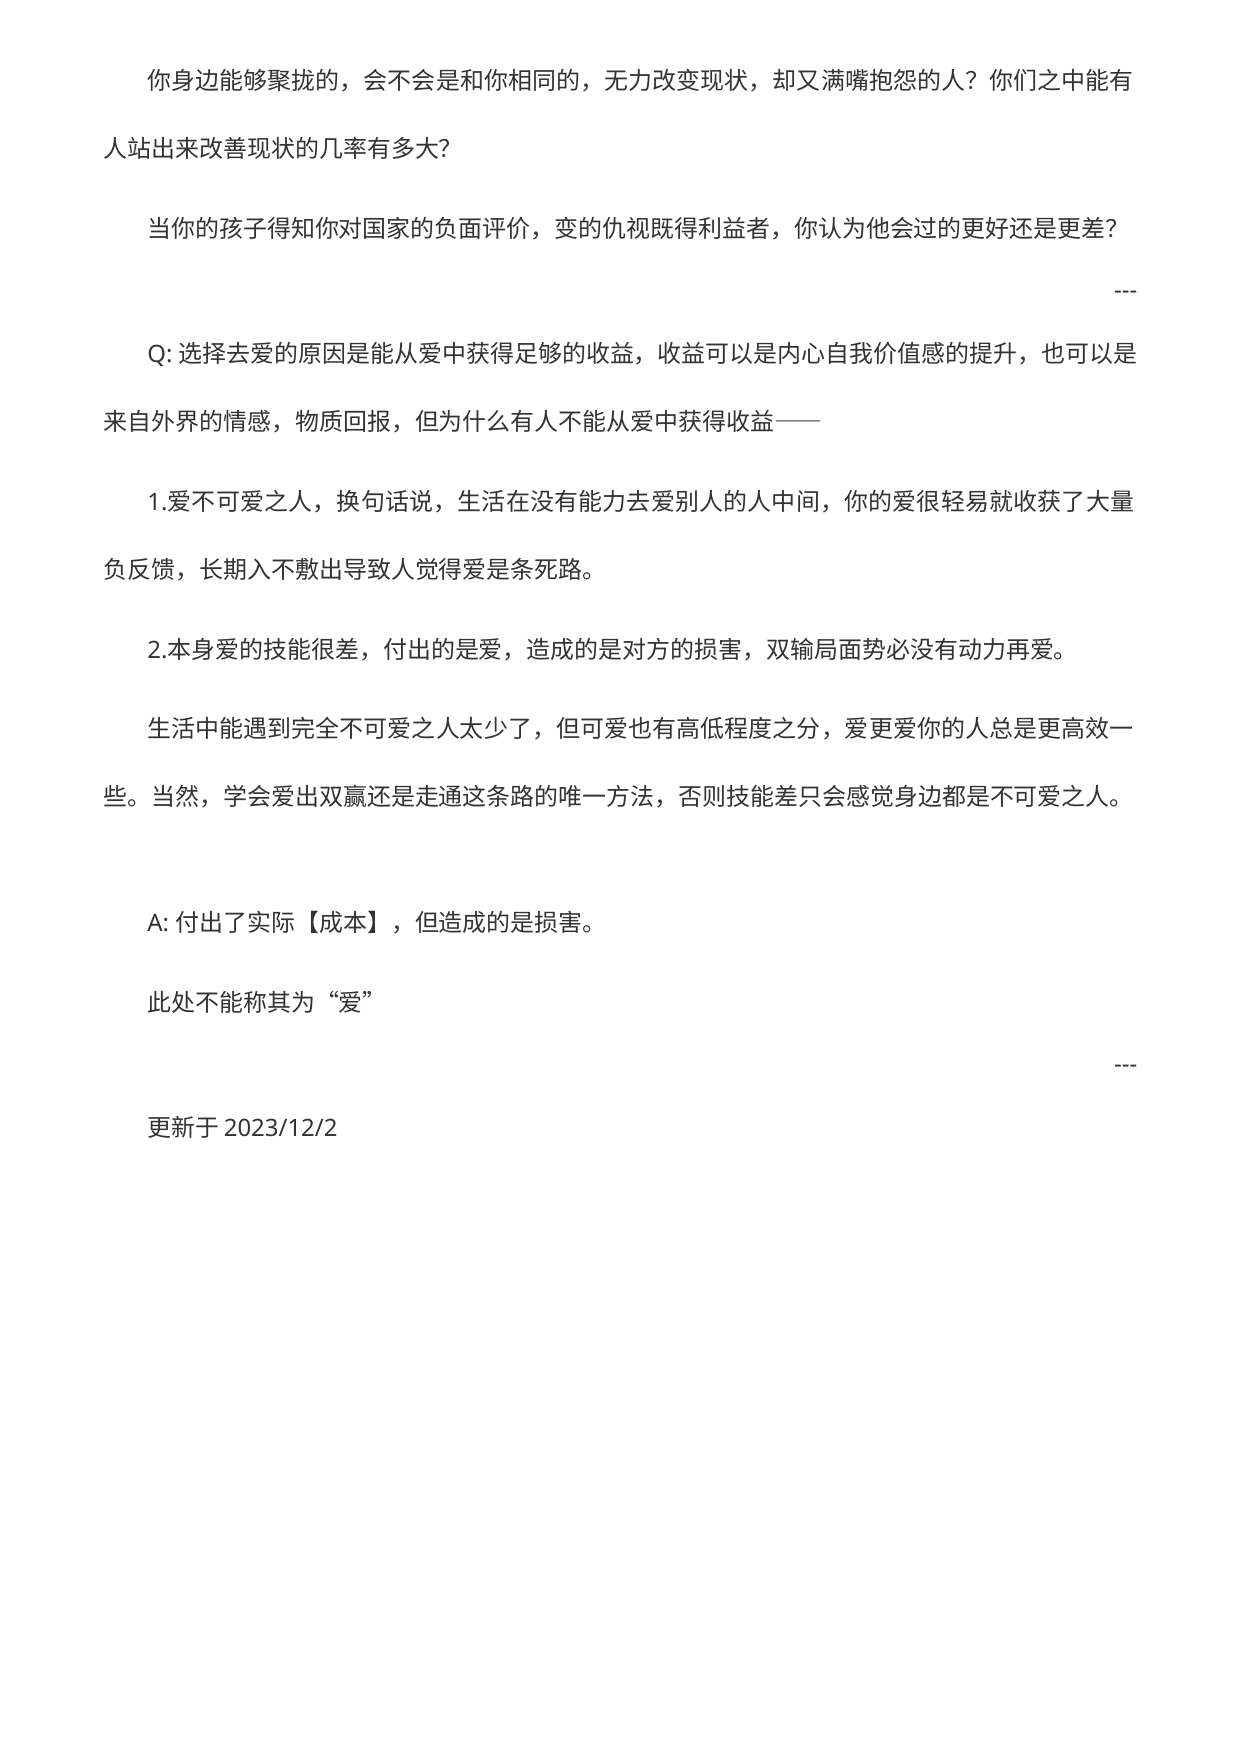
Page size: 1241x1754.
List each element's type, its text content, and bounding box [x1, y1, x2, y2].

text 2.本身爱的技能很差，付出的是爱，造成的是对方的损害，双输局面势必没有动力再爱。 [103, 614, 1137, 682]
text 当你的孩子得知你对国家的负面评价，变的仇视既得利益者，你认为他会过的更好还是更差？ [103, 193, 1137, 261]
text A: 付出了实际【成本】，但造成的是损害。 [103, 887, 1137, 955]
text 此处不能称其为“爱” [103, 967, 1137, 1035]
text Q: 选择去爱的原因是能从爱中获得足够的收益，收益可以是内心自我价值感的提升，也可以是来自外界的情感，物质回报，但为什么有人不能从爱中获得收益—— [103, 318, 1137, 454]
text --- [103, 1047, 1137, 1081]
text 更新于2023/12/2 [103, 1092, 1137, 1160]
text 你身边能够聚拢的，会不会是和你相同的，无力改变现状，却又满嘴抱怨的人？你们之中能有人站出来改善现状的几率有多大？ [103, 45, 1137, 181]
text --- [103, 272, 1137, 306]
text 生活中能遇到完全不可爱之人太少了，但可爱也有高低程度之分，爱更爱你的人总是更高效一些。当然，学会爱出双赢还是走通这条路的唯一方法，否则技能差只会感觉身边都是不可爱之人。 [103, 693, 1137, 829]
text 1.爱不可爱之人，换句话说，生活在没有能力去爱别人的人中间，你的爱很轻易就收获了大量负反馈，长期入不敷出导致人觉得爱是条死路。 [103, 466, 1137, 602]
